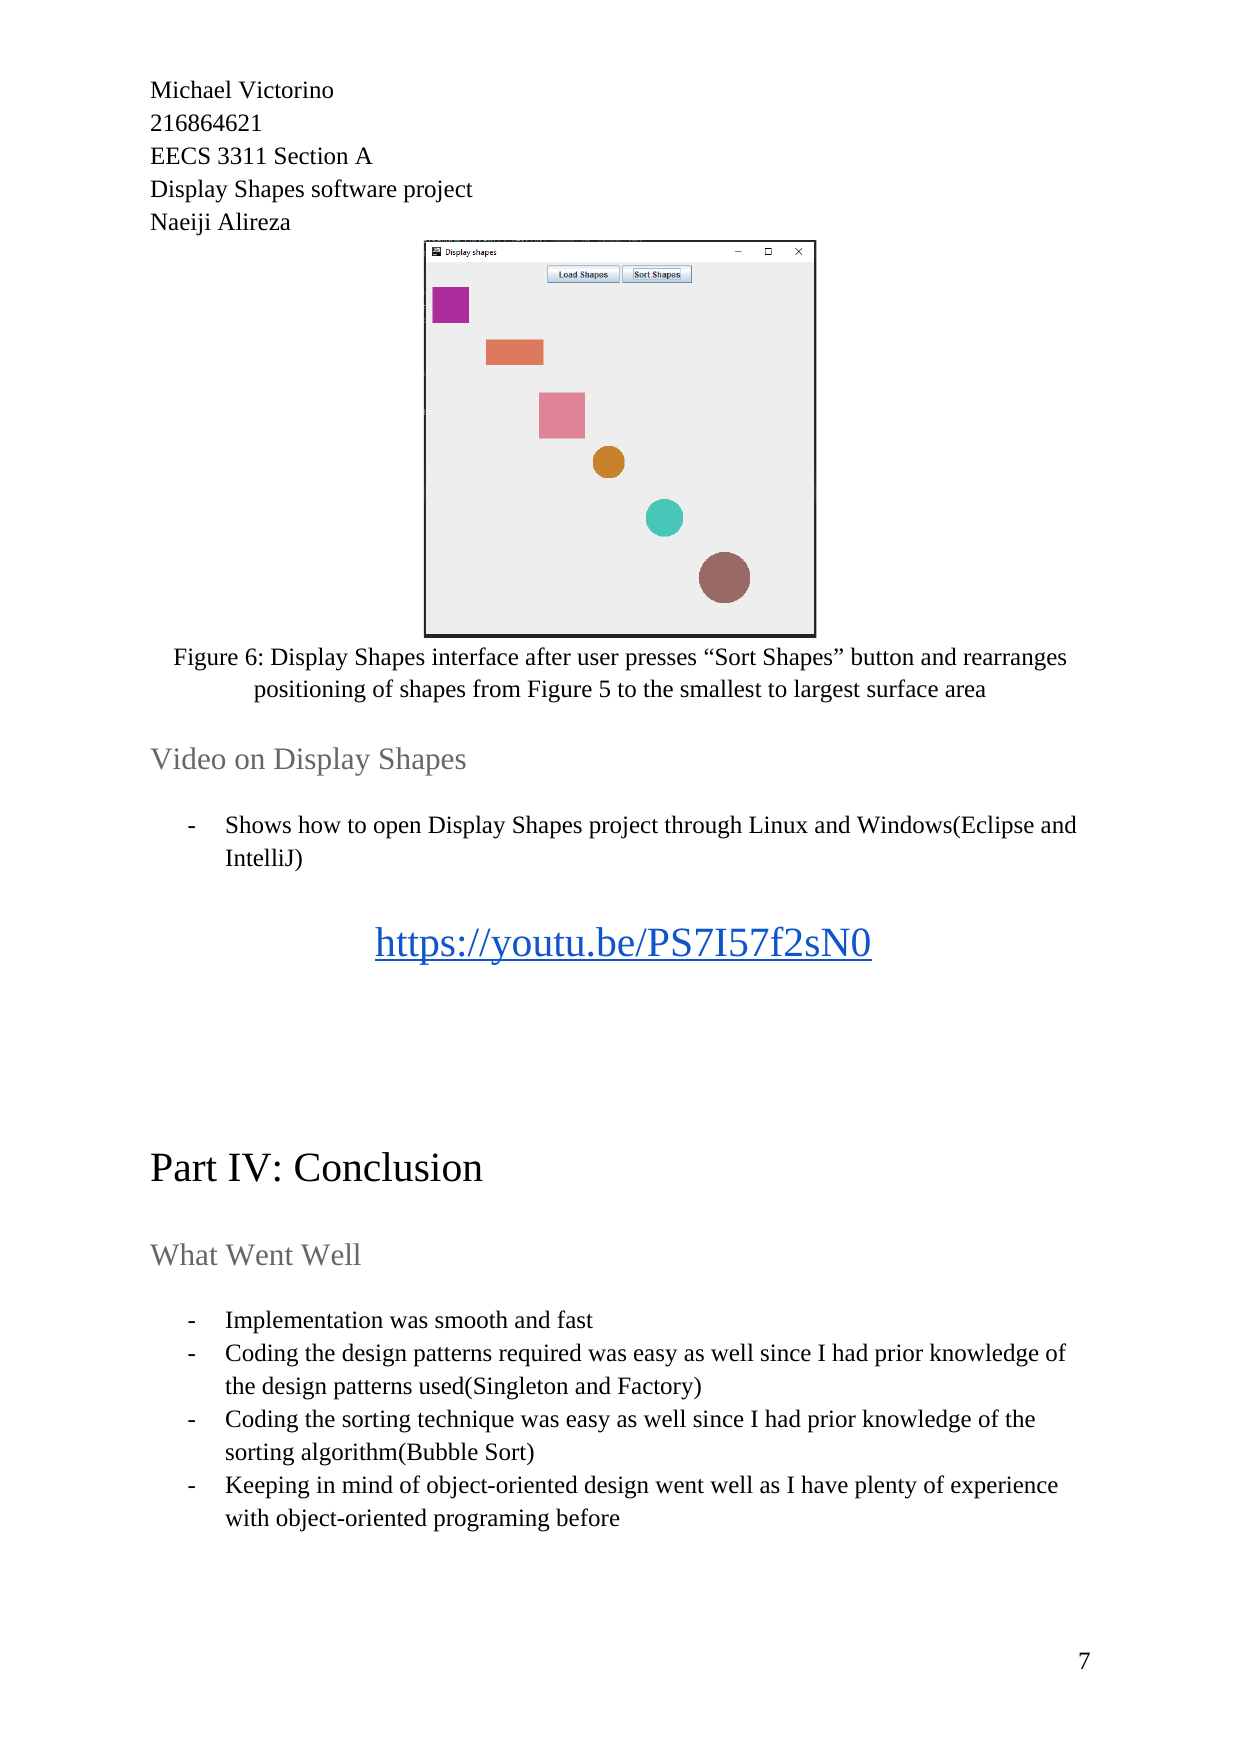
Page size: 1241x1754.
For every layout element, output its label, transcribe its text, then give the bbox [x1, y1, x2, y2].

subtitle Part IV: Conclusion [150, 1142, 1090, 1190]
list Keeping in mind of object-oriented design went well as I have plenty of experience with object-oriented programing before [187, 1470, 1090, 1532]
list Coding the sorting technique was easy as well since I had prior knowledge of the sorting algorithm(Bubble Sort) [187, 1404, 1090, 1466]
subtitle https://youtu.be/PS7I57f2sN0 [300, 918, 1090, 966]
list Coding the design patterns required was easy as well since I had prior knowledge of the design patterns used(Singleton and Factory) [187, 1338, 1090, 1400]
picture [423, 240, 817, 638]
list Implementation was smooth and fast [187, 1305, 1090, 1334]
list Shows how to open Display Shapes project through Linux and Windows(Eclipse and IntelliJ) [187, 810, 1090, 872]
subtitle What Went Well [150, 1236, 1090, 1272]
text Figure 6: Display Shapes interface after user presses “Sort Shapes” button and rearranges positioning of shapes from Figure 5 to the smallest to largest surface area [150, 642, 1090, 703]
subtitle Video on Display Shapes [150, 741, 1090, 777]
